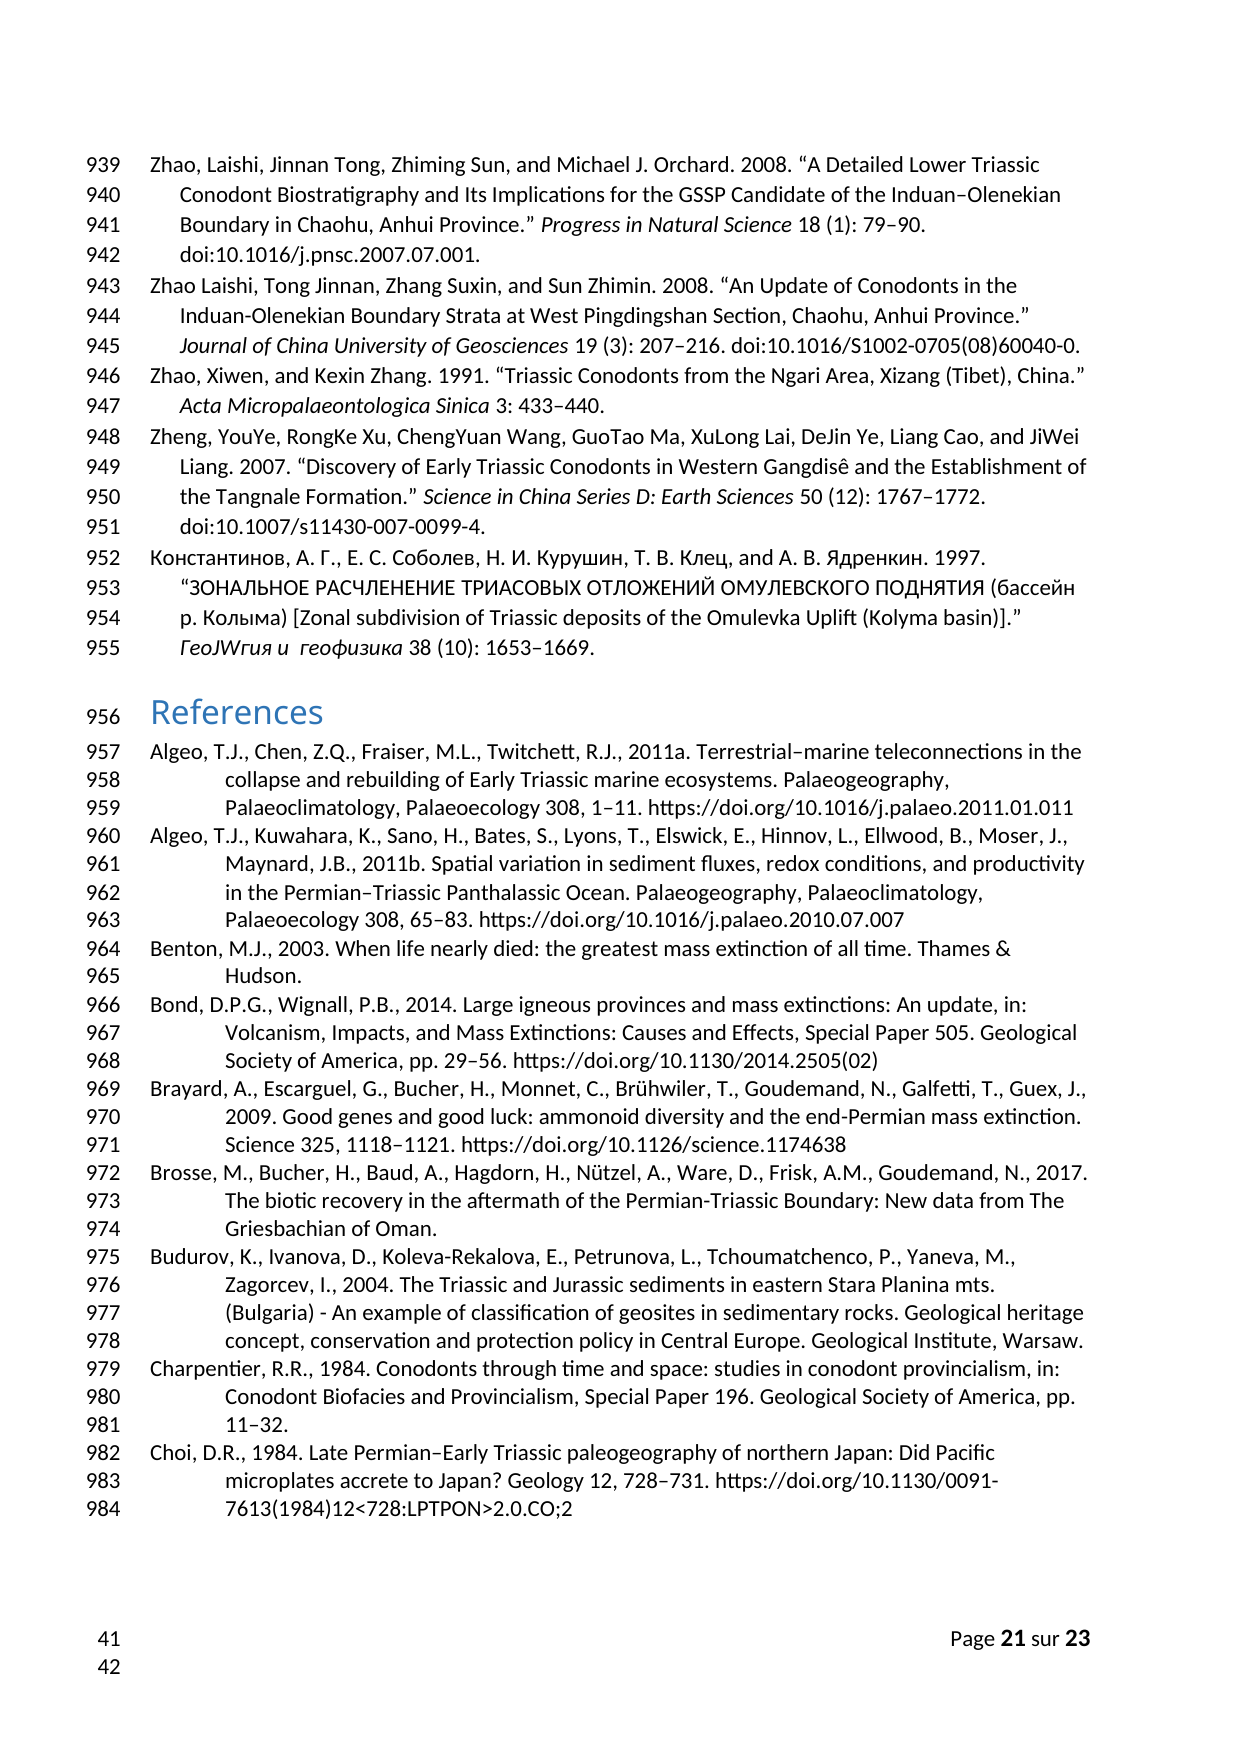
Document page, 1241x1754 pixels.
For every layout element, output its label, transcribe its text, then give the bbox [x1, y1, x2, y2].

text Brosse, M., Bucher, H., Baud, A., Hagdorn, H., Nützel, A., Ware, D., Frisk, A.M., Goudemand, N., 2017. The biotic recovery in the aftermath of the Permian-Triassic Boundary: New data from The Griesbachian of Oman. [150, 1158, 1090, 1242]
text Bond, D.P.G., Wignall, P.B., 2014. Large igneous provinces and mass extinctions: An update, in: Volcanism, Impacts, and Mass Extinctions: Causes and Effects, Special Paper 505. Geological Society of America, pp. 29–56. https://doi.org/10.1130/2014.2505(02) [150, 990, 1090, 1074]
text Charpentier, R.R., 1984. Conodonts through time and space: studies in conodont provincialism, in: Conodont Biofacies and Provincialism, Special Paper 196. Geological Society of America, pp. 11–32. [150, 1354, 1090, 1438]
text Algeo, T.J., Kuwahara, K., Sano, H., Bates, S., Lyons, T., Elswick, E., Hinnov, L., Ellwood, B., Moser, J., Maynard, J.B., 2011b. Spatial variation in sediment fluxes, redox conditions, and productivity in the Permian–Triassic Panthalassic Ocean. Palaeogeography, Palaeoclimatology, Palaeoecology 308, 65–83. https://doi.org/10.1016/j.palaeo.2010.07.007 [150, 822, 1090, 934]
text Zhao Laishi, Tong Jinnan, Zhang Suxin, and Sun Zhimin. 2008. “An Update of Conodonts in the Induan-Olenekian Boundary Strata at West Pingdingshan Section, Chaohu, Anhui Province.” Journal of China University of Geosciences 19 (3): 207–216. doi:10.1016/S1002-0705(08)60040-0. [150, 271, 1090, 359]
text Константинов, A. Г., Е. С. Соболев, Н. И. Курушин, Т. В. Клец, and А. В. Ядренкин. 1997. “ЗОНАЛЬНОЕ РАСЧЛЕНЕНИЕ ТРИАСОВЫХ ОТЛОЖЕНИЙ ОМУЛЕВСКОГО ПОДНЯТИЯ (бассейн р. Колыма) [Zonal subdivision of Triassic deposits of the Omulevka Uplift (Kolyma basin)].” ГеоJWгия и геофизика 38 (10): 1653–1669. [150, 543, 1090, 661]
subtitle References [150, 688, 1090, 734]
text Zhao, Laishi, Jinnan Tong, Zhiming Sun, and Michael J. Orchard. 2008. “A Detailed Lower Triassic Conodont Biostratigraphy and Its Implications for the GSSP Candidate of the Induan–Olenekian Boundary in Chaohu, Anhui Province.” Progress in Natural Science 18 (1): 79–90. doi:10.1016/j.pnsc.2007.07.001. [150, 150, 1090, 269]
text Zhao, Xiwen, and Kexin Zhang. 1991. “Triassic Conodonts from the Ngari Area, Xizang (Tibet), China.” Acta Micropalaeontologica Sinica 3: 433–440. [150, 361, 1090, 420]
text Algeo, T.J., Chen, Z.Q., Fraiser, M.L., Twitchett, R.J., 2011a. Terrestrial–marine teleconnections in the collapse and rebuilding of Early Triassic marine ecosystems. Palaeogeography, Palaeoclimatology, Palaeoecology 308, 1–11. https://doi.org/10.1016/j.palaeo.2011.01.011 [150, 737, 1090, 822]
text Brayard, A., Escarguel, G., Bucher, H., Monnet, C., Brühwiler, T., Goudemand, N., Galfetti, T., Guex, J., 2009. Good genes and good luck: ammonoid diversity and the end-Permian mass extinction. Science 325, 1118–1121. https://doi.org/10.1126/science.1174638 [150, 1074, 1090, 1158]
text Benton, M.J., 2003. When life nearly died: the greatest mass extinction of all time. Thames & Hudson. [150, 934, 1090, 990]
text Budurov, K., Ivanova, D., Koleva-Rekalova, E., Petrunova, L., Tchoumatchenco, P., Yaneva, M., Zagorcev, I., 2004. The Triassic and Jurassic sediments in eastern Stara Planina mts. (Bulgaria) - An example of classification of geosites in sedimentary rocks. Geological heritage concept, conservation and protection policy in Central Europe. Geological Institute, Warsaw. [150, 1242, 1090, 1354]
text Choi, D.R., 1984. Late Permian–Early Triassic paleogeography of northern Japan: Did Pacific microplates accrete to Japan? Geology 12, 728–731. https://doi.org/10.1130/0091-7613(1984)12<728:LPTPON>2.0.CO;2 [150, 1438, 1090, 1522]
text Zheng, YouYe, RongKe Xu, ChengYuan Wang, GuoTao Ma, XuLong Lai, DeJin Ye, Liang Cao, and JiWei Liang. 2007. “Discovery of Early Triassic Conodonts in Western Gangdisê and the Establishment of the Tangnale Formation.” Science in China Series D: Earth Sciences 50 (12): 1767–1772. doi:10.1007/s11430-007-0099-4. [150, 422, 1090, 541]
